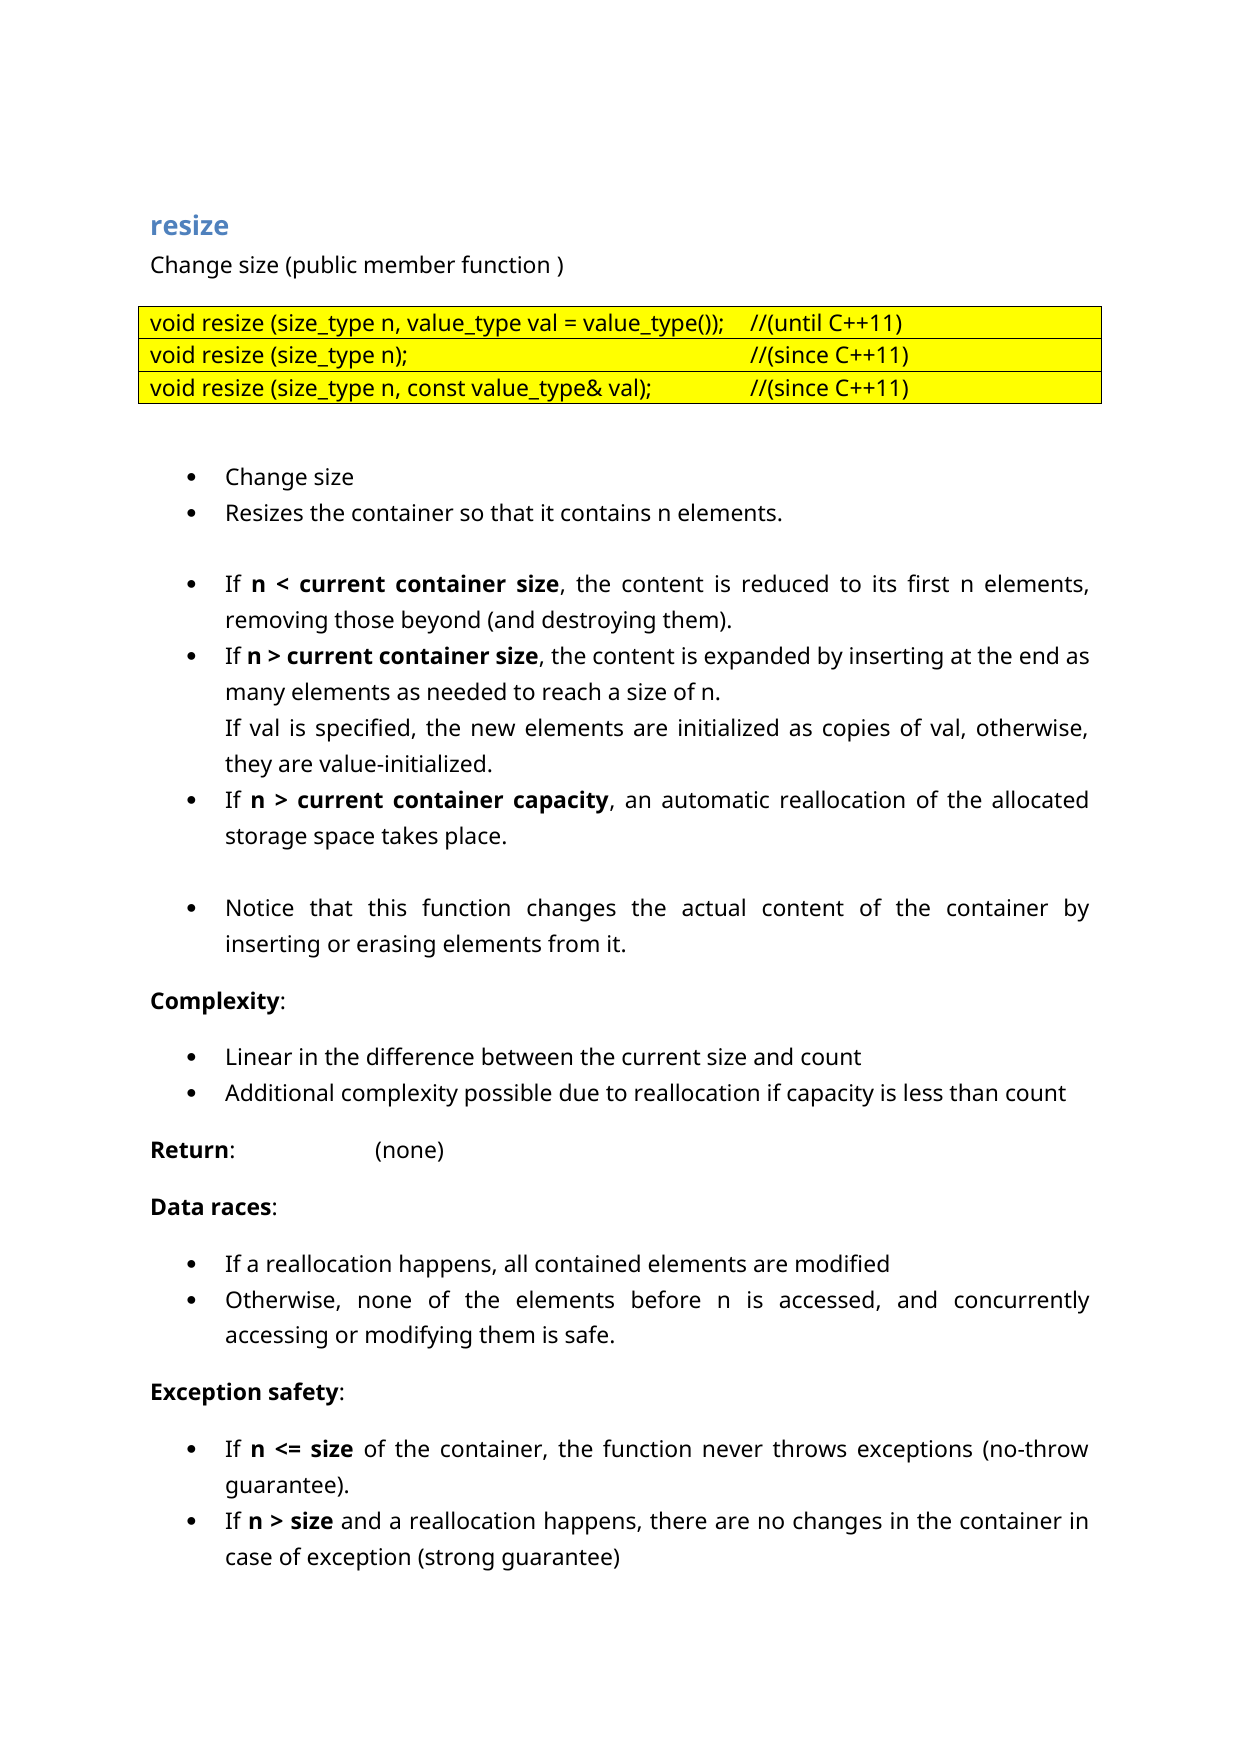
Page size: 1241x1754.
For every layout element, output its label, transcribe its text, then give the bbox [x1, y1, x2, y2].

list If n > current container capacity, an automatic reallocation of the allocated storage space takes place. [187, 784, 1090, 851]
table_cell void resize (size_type n, const value_type& val); //(since C++11) [139, 372, 1101, 403]
text Data races: [150, 1191, 1090, 1222]
text Exception safety: [150, 1376, 1090, 1407]
table_cell void resize (size_type n); //(since C++11) [139, 339, 1101, 371]
list Linear in the difference between the current size and count [187, 1041, 1090, 1073]
table_header void resize (size_type n, value_type val = value_type()); //(until C++11) [139, 307, 1101, 338]
text Return: (none) [150, 1134, 1090, 1165]
list Notice that this function changes the actual content of the container by inserting or erasing elements from it. [187, 892, 1090, 959]
list If n <= size of the container, the function never throws exceptions (no-throw guarantee). [187, 1433, 1090, 1500]
list Additional complexity possible due to reallocation if capacity is less than count [187, 1077, 1090, 1108]
list If n > size and a reallocation happens, there are no changes in the container in case of exception (strong guarantee) [187, 1505, 1090, 1572]
list Change size [187, 461, 1090, 492]
list If n < current container size, the content is reduced to its first n elements, removing those beyond (and destroying them). [187, 568, 1090, 636]
list Otherwise, none of the elements before n is accessed, and concurrently accessing or modifying them is safe. [187, 1283, 1090, 1351]
list If a reallocation happens, all contained elements are modified [187, 1248, 1090, 1279]
list If n > current container size, the content is expanded by inserting at the end as many elements as needed to reach a size of n. [187, 640, 1090, 707]
list If val is specified, the new elements are initialized as copies of val, otherwise, they are value-initialized. [225, 712, 1090, 779]
list Resizes the container so that it contains n elements. [187, 497, 1090, 528]
text Change size (public member function ) [150, 249, 1090, 280]
text Complexity: [150, 984, 1090, 1016]
subtitle resize [150, 207, 1090, 244]
